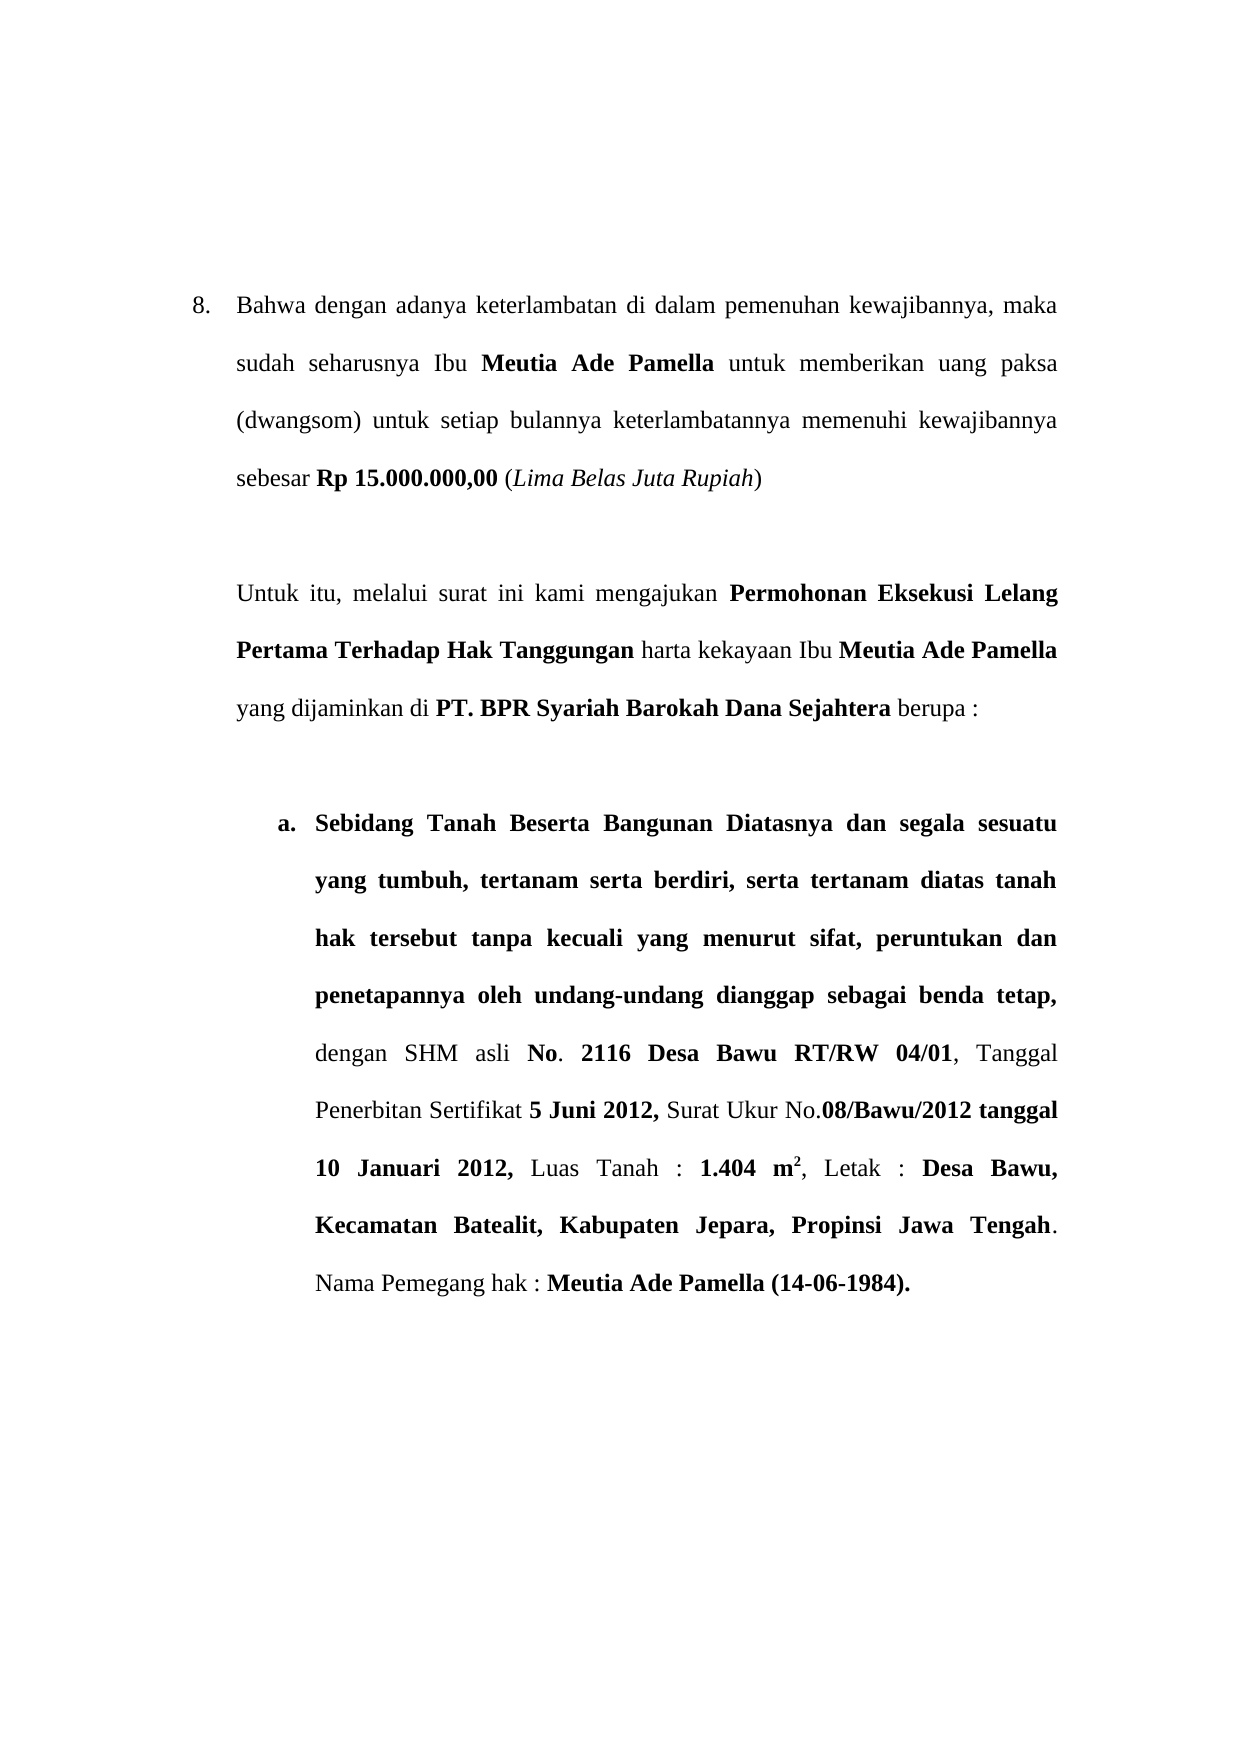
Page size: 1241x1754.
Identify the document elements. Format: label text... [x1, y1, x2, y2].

list Bahwa dengan adanya keterlambatan di dalam pemenuhan kewajibannya, maka sudah seharusnya Ibu Meutia Ade Pamella untuk memberikan uang paksa (dwangsom) untuk setiap bulannya keterlambatannya memenuhi kewajibannya sebesar Rp 15.000.000,00 (Lima Belas Juta Rupiah) [192, 291, 1058, 492]
list Sebidang Tanah Beserta Bangunan Diatasnya dan segala sesuatu yang tumbuh, tertanam serta berdiri, serta tertanam diatas tanah hak tersebut tanpa kecuali yang menurut sifat, peruntukan dan penetapannya oleh undang-undang dianggap sebagai benda tetap, dengan SHM asli No. 2116 Desa Bawu RT/RW 04/01, Tanggal Penerbitan Sertifikat 5 Juni 2012, Surat Ukur No.08/Bawu/2012 tanggal 10 Januari 2012, Luas Tanah : 1.404 m2, Letak : Desa Bawu, Kecamatan Batealit, Kabupaten Jepara, Propinsi Jawa Tengah. Nama Pemegang hak : Meutia Ade Pamella (14-06-1984). [277, 808, 1058, 1297]
list Untuk itu, melalui surat ini kami mengajukan Permohonan Eksekusi Lelang Pertama Terhadap Hak Tanggungan harta kekayaan Ibu Meutia Ade Pamella yang dijaminkan di PT. BPR Syariah Barokah Dana Sejahtera berupa : [236, 578, 1058, 722]
